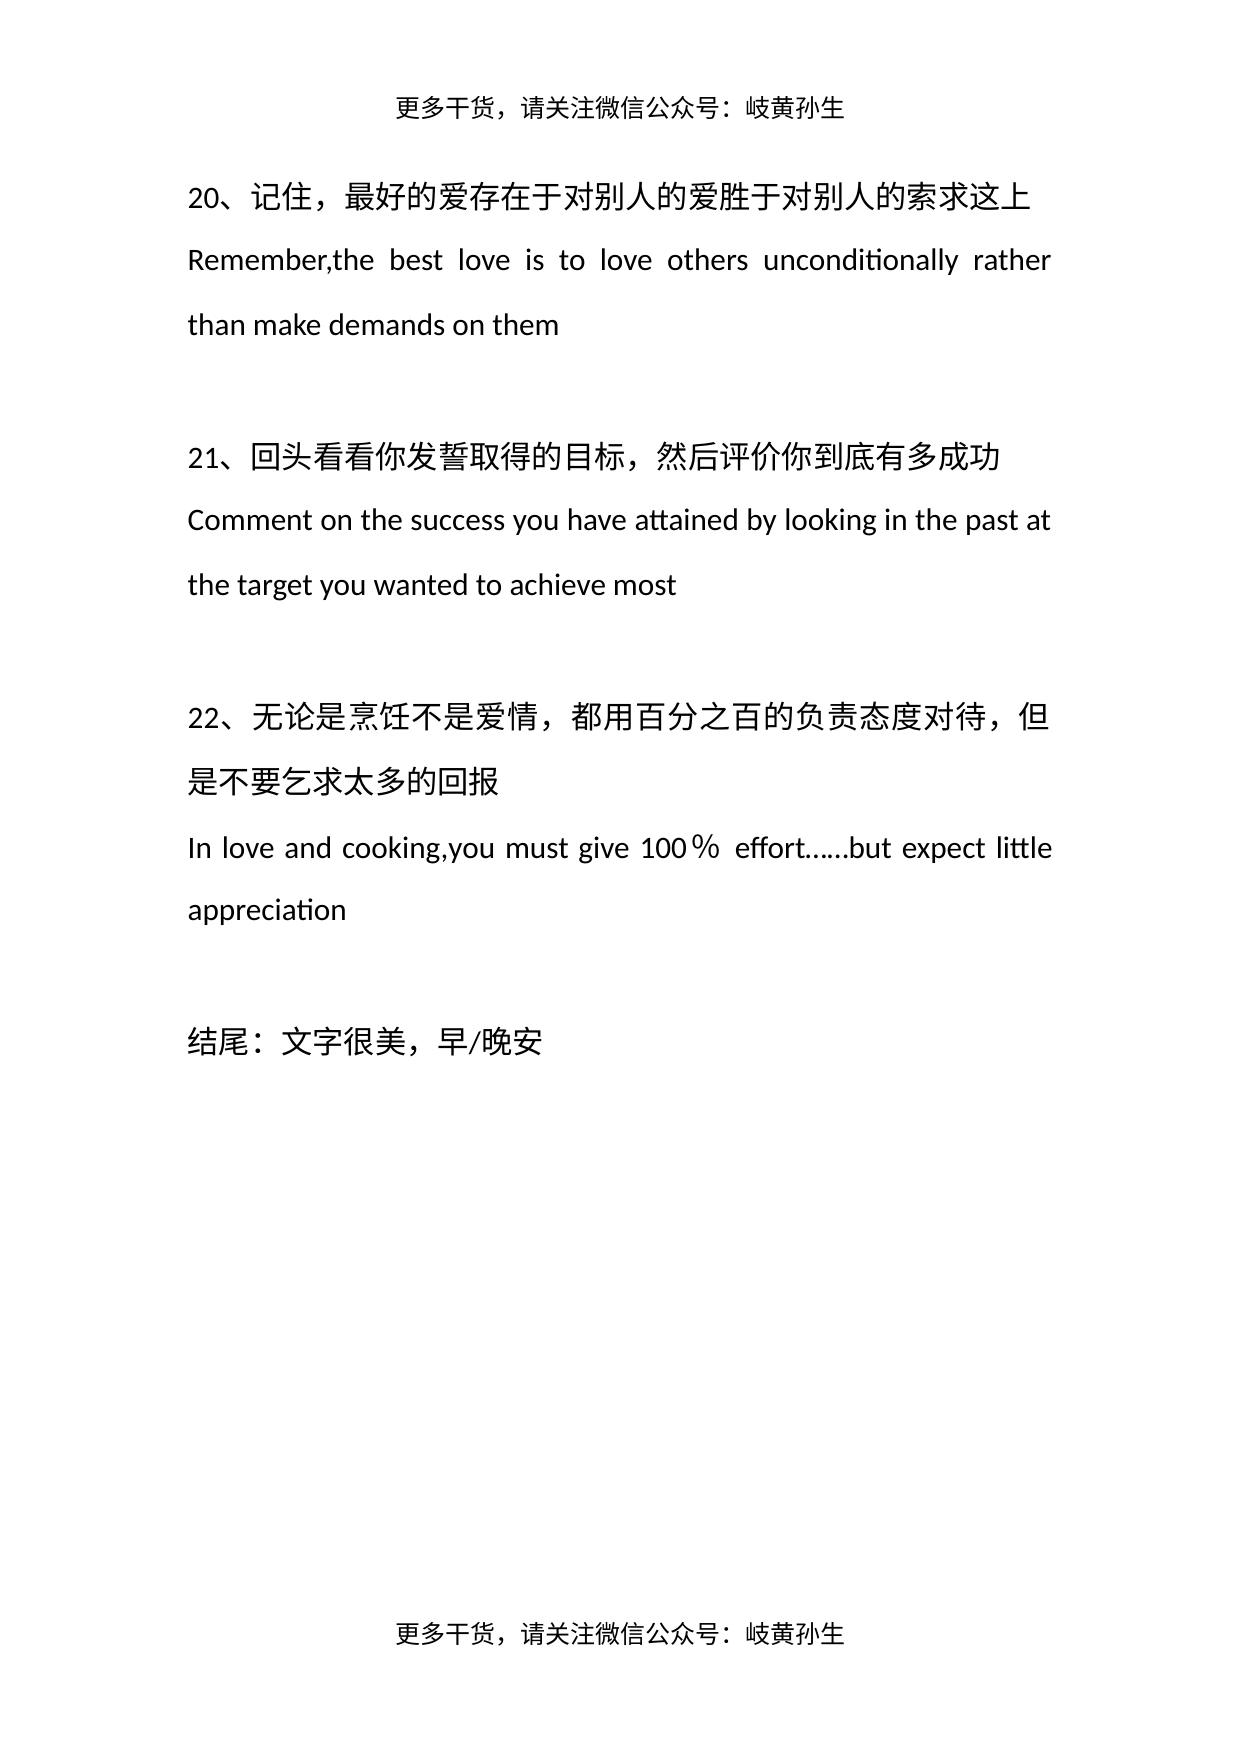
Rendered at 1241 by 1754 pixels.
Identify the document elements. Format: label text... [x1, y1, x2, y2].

text Comment on the success you have attained by looking in the past at the target you wanted to achieve most [187, 487, 1053, 617]
text 结尾：文字很美，早/晚安 [187, 1007, 1053, 1072]
text Remember,the best love is to love others unconditionally rather than make demands on them [187, 227, 1053, 357]
text In love and cooking,you must give 100％ effort……but expect little appreciation [187, 812, 1053, 942]
text 21、回头看看你发誓取得的目标，然后评价你到底有多成功 [187, 422, 1053, 487]
text 20、记住，最好的爱存在于对别人的爱胜于对别人的索求这上 [187, 162, 1053, 227]
text 22、无论是烹饪不是爱情，都用百分之百的负责态度对待，但是不要乞求太多的回报 [187, 682, 1053, 812]
